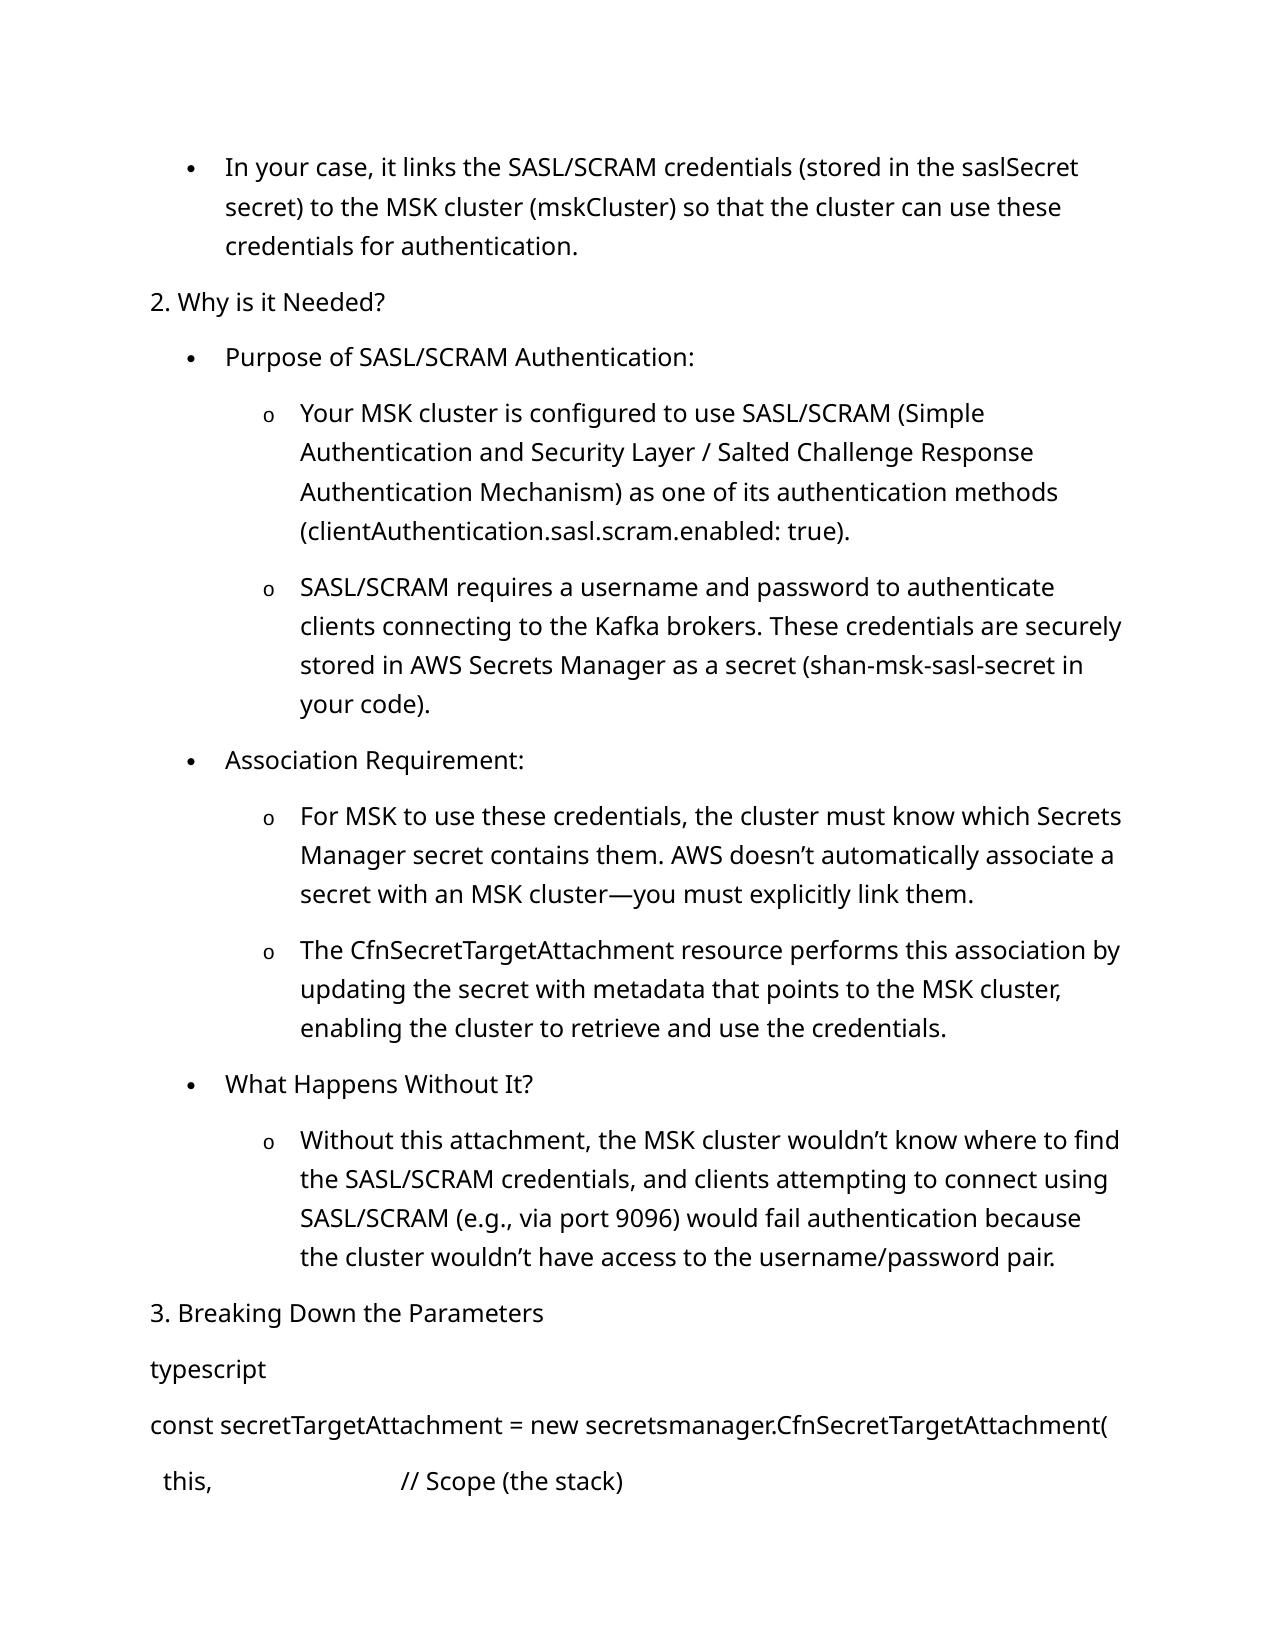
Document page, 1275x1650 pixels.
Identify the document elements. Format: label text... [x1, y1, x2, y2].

list Your MSK cluster is configured to use SASL/SCRAM (Simple Authentication and Security Layer / Salted Challenge Response Authentication Mechanism) as one of its authentication methods (clientAuthentication.sasl.scram.enabled: true). [262, 396, 1125, 547]
text const secretTargetAttachment = new secretsmanager.CfnSecretTargetAttachment( [150, 1407, 1125, 1442]
list For MSK to use these credentials, the cluster must know which Secrets Manager secret contains them. AWS doesn’t automatically associate a secret with an MSK cluster—you must explicitly link them. [262, 798, 1125, 911]
list In your case, it links the SASL/SCRAM credentials (stored in the saslSecret secret) to the MSK cluster (mskCluster) so that the cluster can use these credentials for authentication. [187, 150, 1125, 262]
text this, // Scope (the stack) [150, 1463, 1125, 1497]
list Without this attachment, the MSK cluster wouldn’t know where to find the SASL/SCRAM credentials, and clients attempting to connect using SASL/SCRAM (e.g., via port 9096) would fail authentication because the cluster wouldn’t have access to the username/password pair. [262, 1122, 1125, 1274]
list SASL/SCRAM requires a username and password to authenticate clients connecting to the Kafka brokers. These credentials are securely stored in AWS Secrets Manager as a secret (shan-msk-sasl-secret in your code). [262, 569, 1125, 721]
list Purpose of SASL/SCRAM Authentication: [187, 340, 1125, 374]
text 2. Why is it Needed? [150, 284, 1125, 318]
text typescript [150, 1352, 1125, 1386]
list The CfnSecretTargetAttachment resource performs this association by updating the secret with metadata that points to the MSK cluster, enabling the cluster to retrieve and use the credentials. [262, 932, 1125, 1045]
text 3. Breaking Down the Parameters [150, 1296, 1125, 1330]
list Association Requirement: [187, 742, 1125, 777]
list What Happens Without It? [187, 1067, 1125, 1101]
